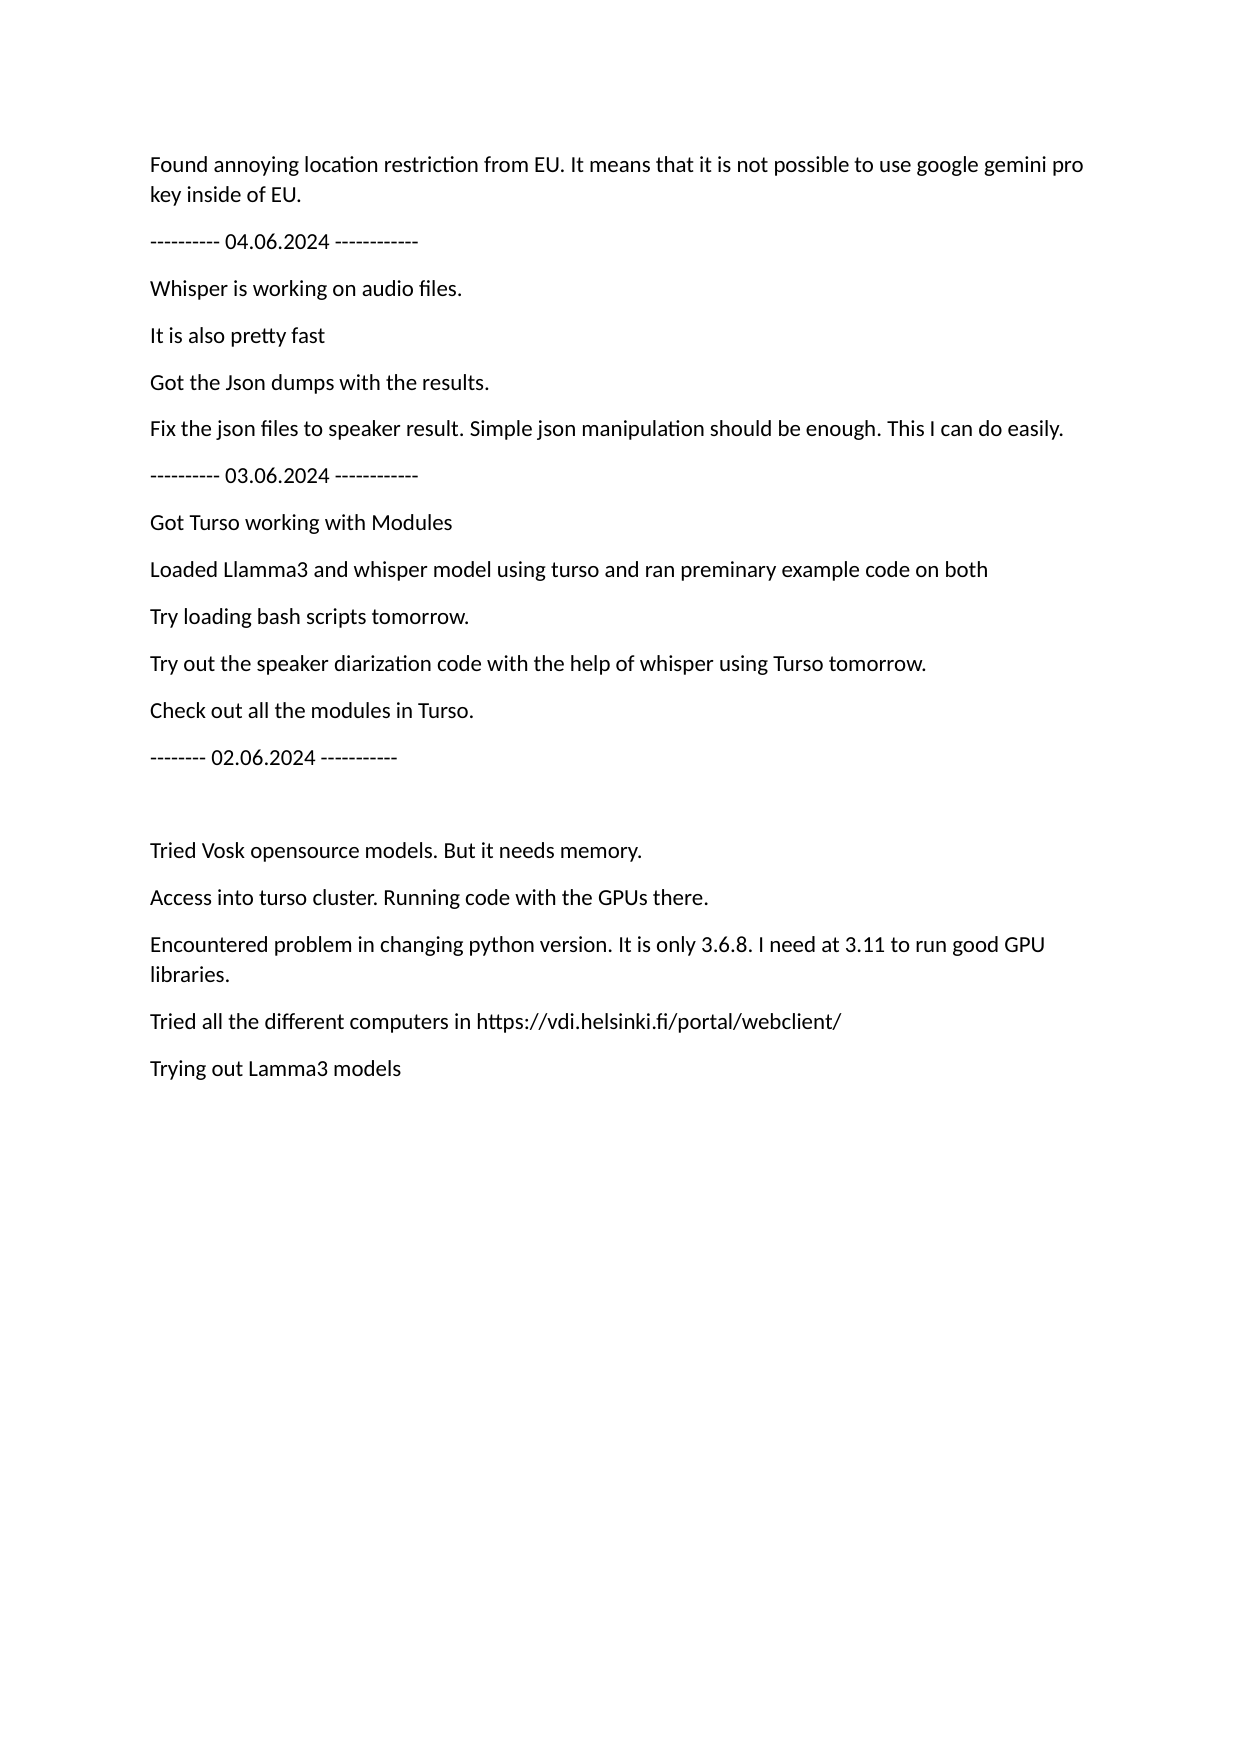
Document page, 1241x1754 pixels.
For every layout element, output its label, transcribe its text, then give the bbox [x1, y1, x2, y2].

text Access into turso cluster. Running code with the GPUs there. [150, 883, 1090, 911]
text Trying out Lamma3 models [150, 1054, 1090, 1082]
text Whisper is working on audio files. [150, 274, 1090, 302]
text Check out all the modules in Turso. [150, 696, 1090, 724]
text Found annoying location restriction from EU. It means that it is not possible to use google gemini pro key inside of EU. [150, 150, 1090, 208]
text ---------- 04.06.2024 ------------ [150, 227, 1090, 255]
text Got the Json dumps with the results. [150, 368, 1090, 396]
text Tried Vosk opensource models. But it needs memory. [150, 836, 1090, 864]
text Got Turso working with Modules [150, 508, 1090, 536]
text Fix the json files to speaker result. Simple json manipulation should be enough. This I can do easily. [150, 414, 1090, 443]
text It is also pretty fast [150, 321, 1090, 349]
text Loaded Llamma3 and whisper model using turso and ran preminary example code on both [150, 555, 1090, 583]
text Encountered problem in changing python version. It is only 3.6.8. I need at 3.11 to run good GPU libraries. [150, 930, 1090, 988]
text Tried all the different computers in https://vdi.helsinki.fi/portal/webclient/ [150, 1007, 1090, 1035]
text ---------- 03.06.2024 ------------ [150, 461, 1090, 489]
text Try out the speaker diarization code with the help of whisper using Turso tomorrow. [150, 649, 1090, 677]
text Try loading bash scripts tomorrow. [150, 602, 1090, 630]
text -------- 02.06.2024 ----------- [150, 743, 1090, 771]
